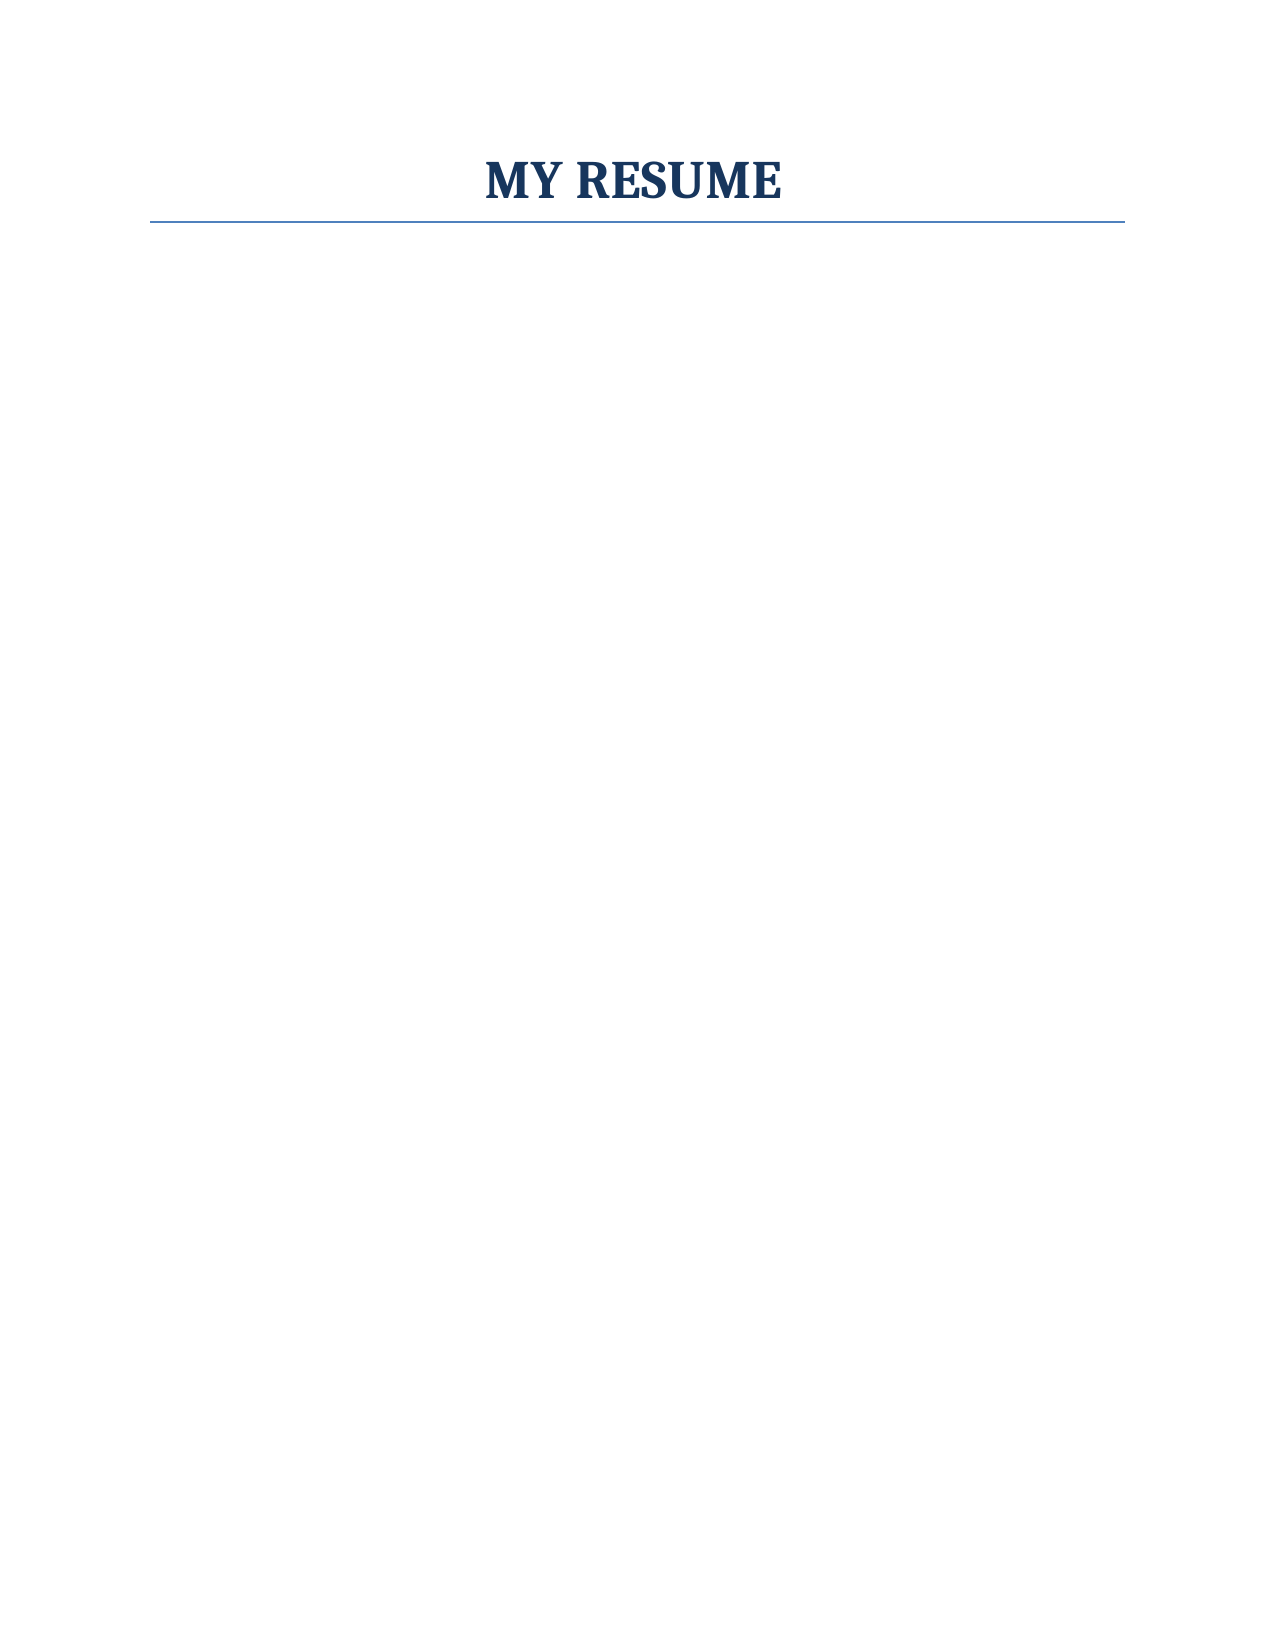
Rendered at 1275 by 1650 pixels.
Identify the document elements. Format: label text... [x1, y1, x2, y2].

title MY RESUME [150, 150, 1125, 221]
